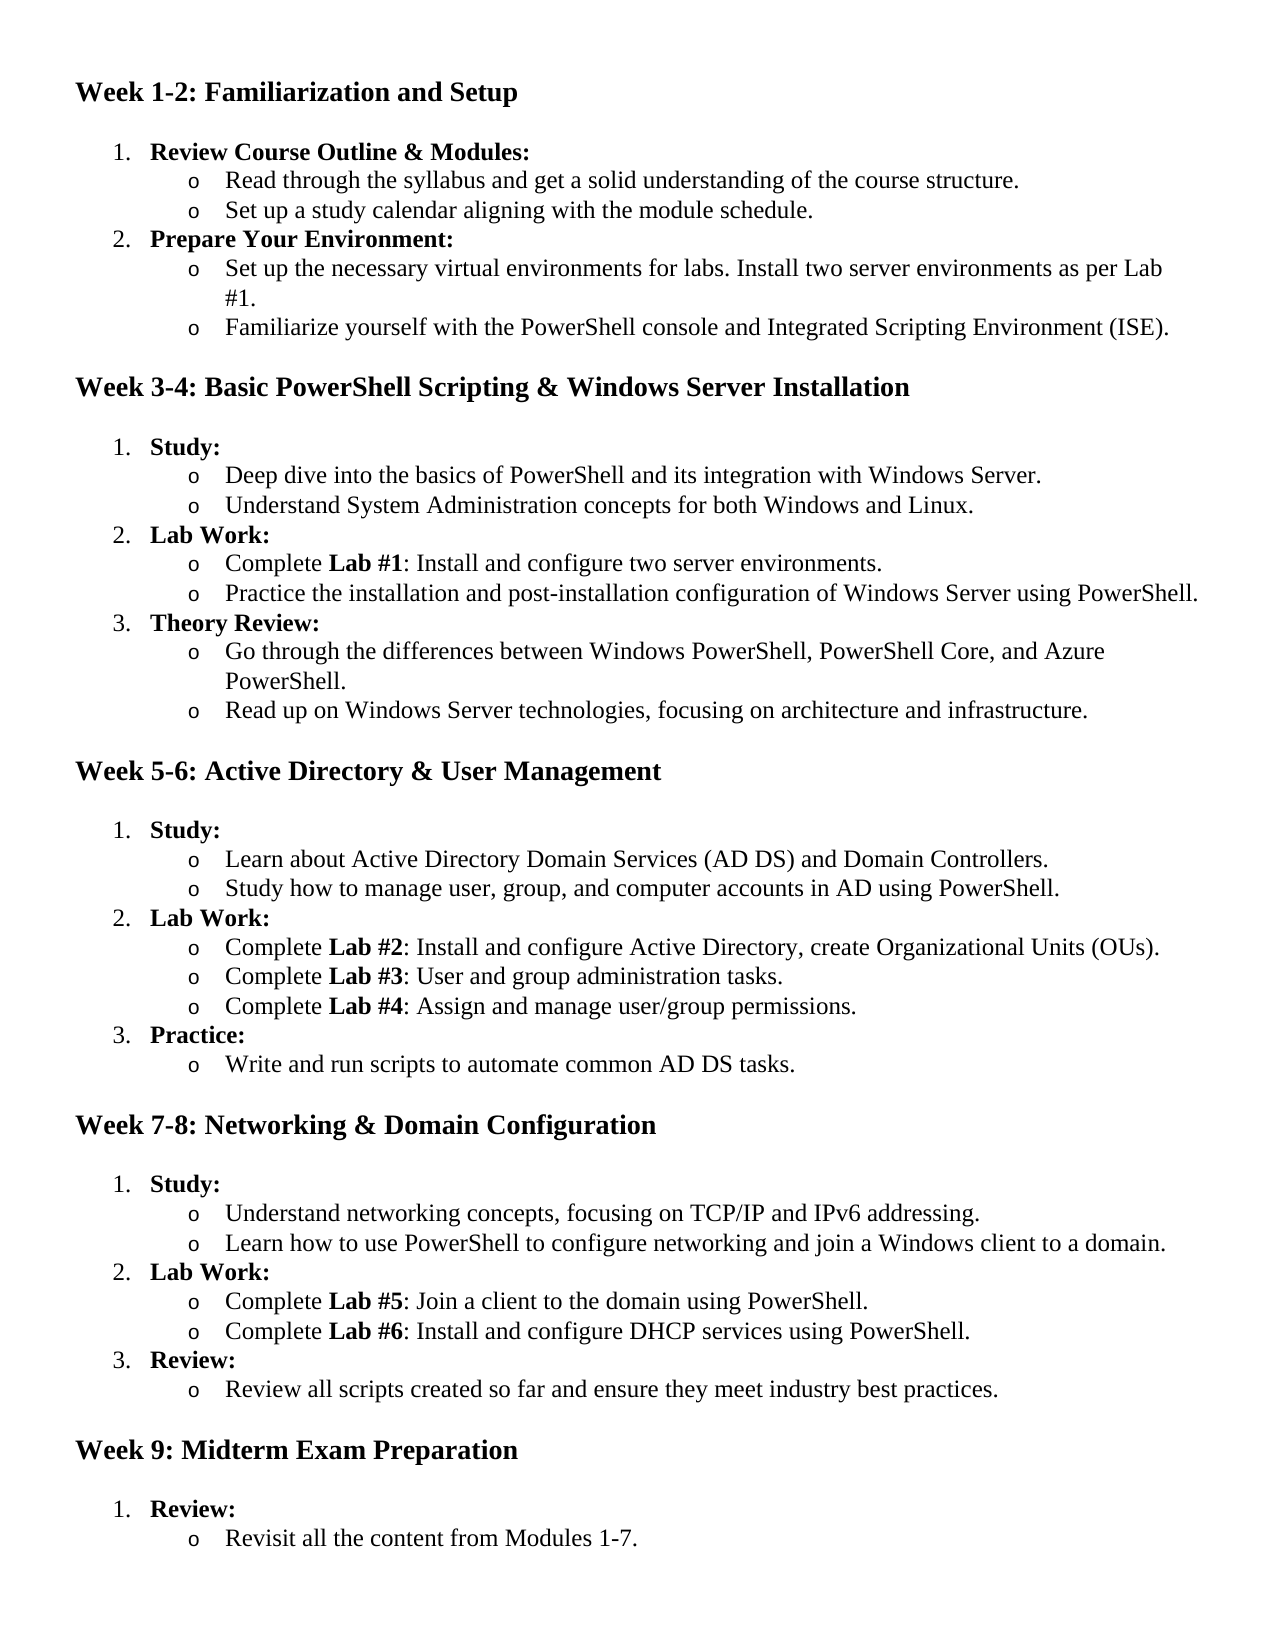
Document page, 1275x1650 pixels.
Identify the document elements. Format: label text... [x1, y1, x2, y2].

list Complete Lab #5: Join a client to the domain using PowerShell. [187, 1286, 1200, 1316]
list Learn how to use PowerShell to configure networking and join a Windows client to a domain. [187, 1228, 1200, 1257]
list Go through the differences between Windows PowerShell, PowerShell Core, and Azure PowerShell. [187, 636, 1200, 695]
list Study how to manage user, group, and computer accounts in AD using PowerShell. [187, 873, 1200, 903]
list Read up on Windows Server technologies, focusing on architecture and infrastructure. [187, 695, 1200, 724]
list Familiarize yourself with the PowerShell console and Integrated Scripting Environment (ISE). [187, 312, 1200, 341]
list Complete Lab #4: Assign and manage user/group permissions. [187, 991, 1200, 1021]
list Understand System Administration concepts for both Windows and Linux. [187, 490, 1200, 520]
list Theory Review: [112, 608, 1200, 636]
list Set up the necessary virtual environments for labs. Install two server environments as per Lab #1. [187, 253, 1200, 312]
list Revisit all the content from Modules 1-7. [187, 1523, 1200, 1553]
list Understand networking concepts, focusing on TCP/IP and IPv6 addressing. [187, 1198, 1200, 1228]
list Set up a study calendar aligning with the module schedule. [187, 195, 1200, 224]
list Complete Lab #1: Install and configure two server environments. [187, 548, 1200, 578]
list Review Course Outline & Modules: [112, 137, 1200, 165]
list Lab Work: [112, 903, 1200, 932]
list Review: [112, 1345, 1200, 1374]
text Week 7-8: Networking & Domain Configuration [75, 1108, 1200, 1140]
list Deep dive into the basics of PowerShell and its integration with Windows Server. [187, 461, 1200, 490]
text Week 3-4: Basic PowerShell Scripting & Windows Server Installation [75, 370, 1200, 403]
list Complete Lab #3: User and group administration tasks. [187, 961, 1200, 991]
text Week 9: Midterm Exam Preparation [75, 1433, 1200, 1465]
list Lab Work: [112, 520, 1200, 548]
list Learn about Active Directory Domain Services (AD DS) and Domain Controllers. [187, 844, 1200, 873]
list Lab Work: [112, 1257, 1200, 1286]
list Write and run scripts to automate common AD DS tasks. [187, 1049, 1200, 1079]
list Prepare Your Environment: [112, 224, 1200, 253]
list Read through the syllabus and get a solid understanding of the course structure. [187, 165, 1200, 195]
list Practice the installation and post-installation configuration of Windows Server using PowerShell. [187, 578, 1200, 608]
list Practice: [112, 1021, 1200, 1049]
list Complete Lab #2: Install and configure Active Directory, create Organizational Units (OUs). [187, 932, 1200, 961]
list Study: [112, 1169, 1200, 1198]
list Review all scripts created so far and ensure they meet industry best practices. [187, 1374, 1200, 1404]
list Review: [112, 1494, 1200, 1523]
list Study: [112, 815, 1200, 844]
list Complete Lab #6: Install and configure DHCP services using PowerShell. [187, 1316, 1200, 1345]
text Week 5-6: Active Directory & User Management [75, 753, 1200, 786]
list Study: [112, 432, 1200, 461]
text Week 1-2: Familiarization and Setup [75, 75, 1200, 107]
